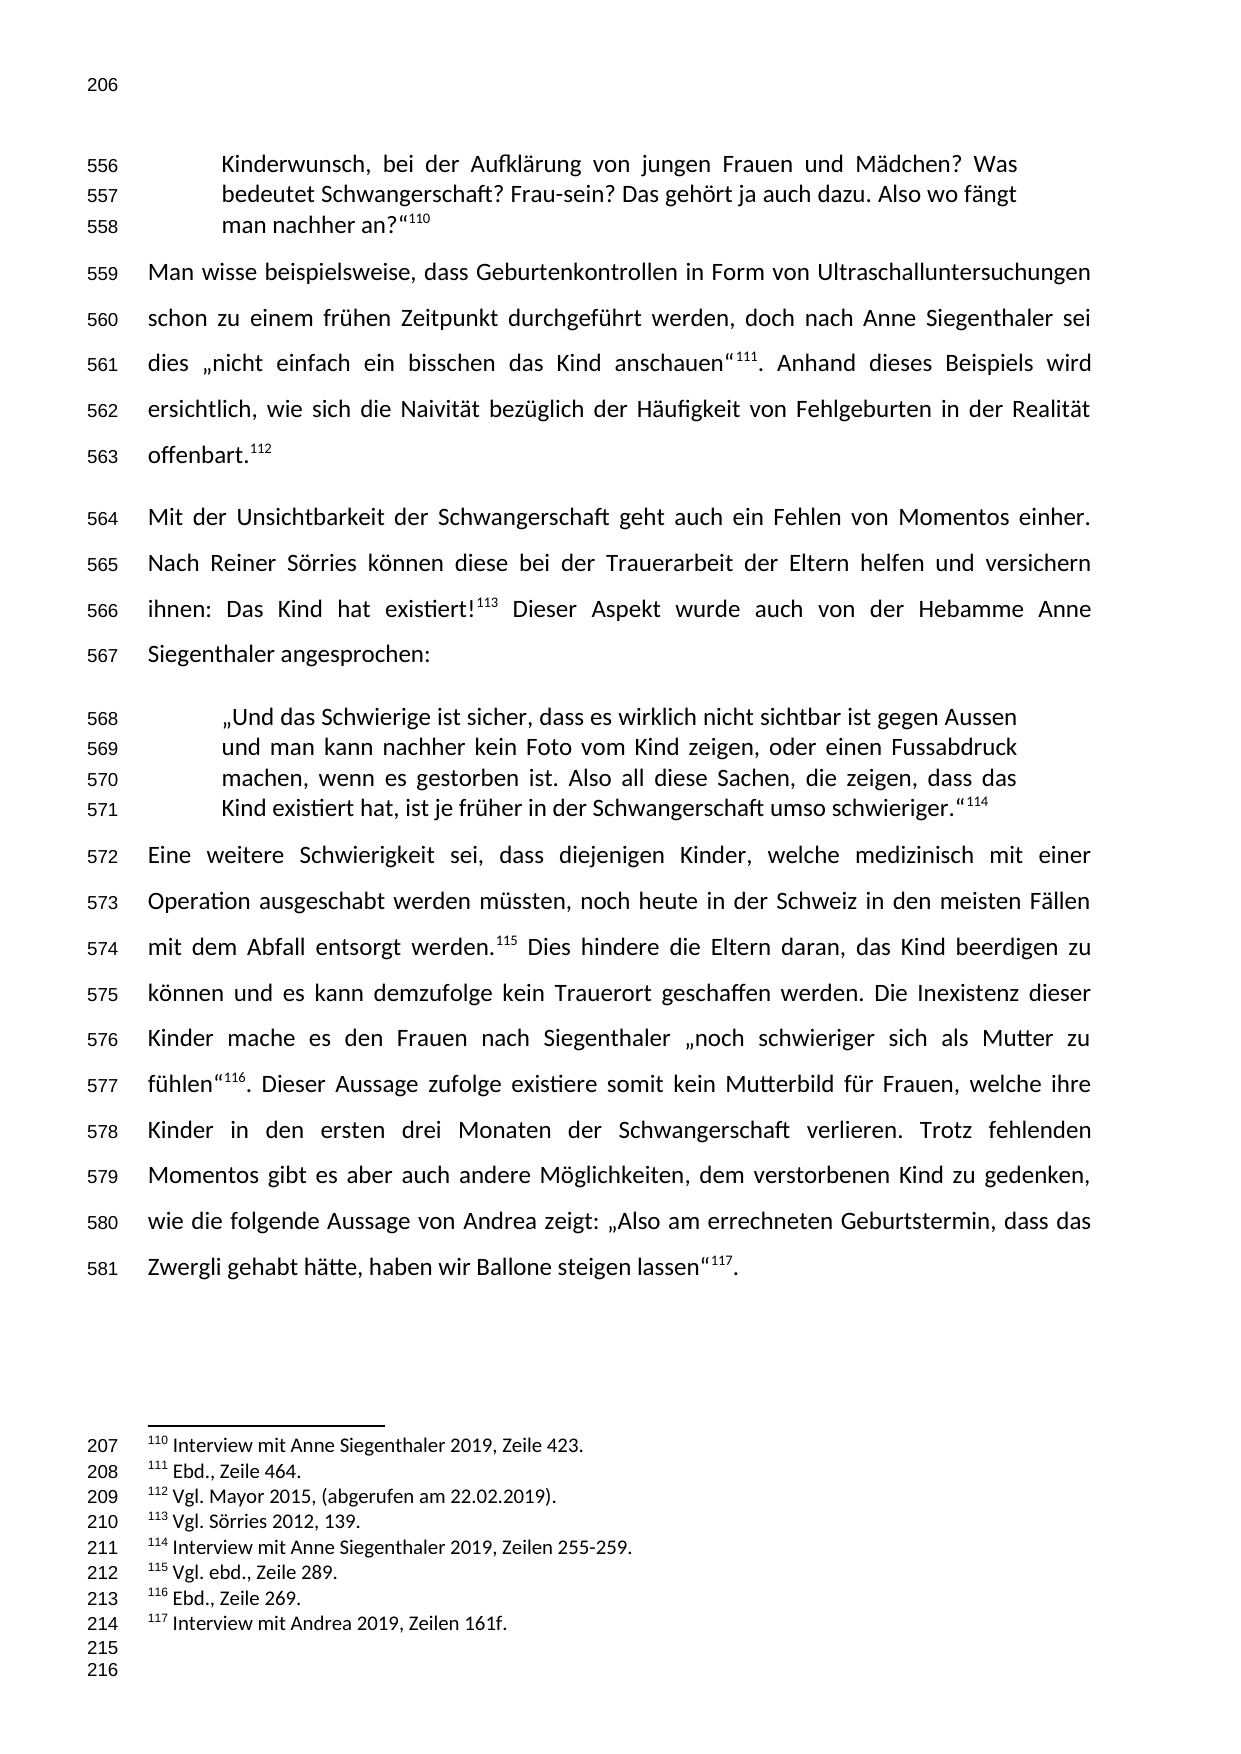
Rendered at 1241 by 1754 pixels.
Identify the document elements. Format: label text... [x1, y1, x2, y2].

text Eine weitere Schwierigkeit sei, dass diejenigen Kinder, welche medizinisch mit einer Operation ausgeschabt werden müssten, noch heute in der Schweiz in den meisten Fällen mit dem Abfall entsorgt werden. Dies hindere die Eltern daran, das Kind beerdigen zu können und es kann demzufolge kein Trauerort geschaffen werden. Die Inexistenz dieser Kinder mache es den Frauen nach Siegenthaler „noch schwieriger sich als Mutter zu fühlen“. Dieser Aussage zufolge existiere somit kein Mutterbild für Frauen, welche ihre Kinder in den ersten drei Monaten der Schwangerschaft verlieren. Trotz fehlenden Momentos gibt es aber auch andere Möglichkeiten, dem verstorbenen Kind zu gedenken, wie die folgende Aussage von Andrea zeigt: „Also am errechneten Geburtstermin, dass das Zwergli gehabt hätte, haben wir Ballone steigen lassen“. [148, 839, 1092, 1282]
text Mit der Unsichtbarkeit der Schwangerschaft geht auch ein Fehlen von Momentos einher. Nach Reiner Sörries können diese bei der Trauerarbeit der Eltern helfen und versichern ihnen: Das Kind hat existiert! Dieser Aspekt wurde auch von der Hebamme Anne Siegenthaler angesprochen: [148, 501, 1092, 669]
text Man wisse beispielsweise, dass Geburtenkontrollen in Form von Ultraschalluntersuchungen schon zu einem frühen Zeitpunkt durchgeführt werden, doch nach Anne Siegenthaler sei dies „nicht einfach ein bisschen das Kind anschauen“. Anhand dieses Beispiels wird ersichtlich, wie sich die Naivität bezüglich der Häufigkeit von Fehlgeburten in der Realität offenbart. [148, 256, 1092, 469]
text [221, 148, 1019, 239]
text „Und das Schwierige ist sicher, dass es wirklich nicht sichtbar ist gegen Aussen und man kann nachher kein Foto vom Kind zeigen, oder einen Fussabdruck machen, wenn es gestorben ist. Also all diese Sachen, die zeigen, dass das Kind existiert hat, ist je früher in der Schwangerschaft umso schwieriger.“ [221, 701, 1019, 823]
